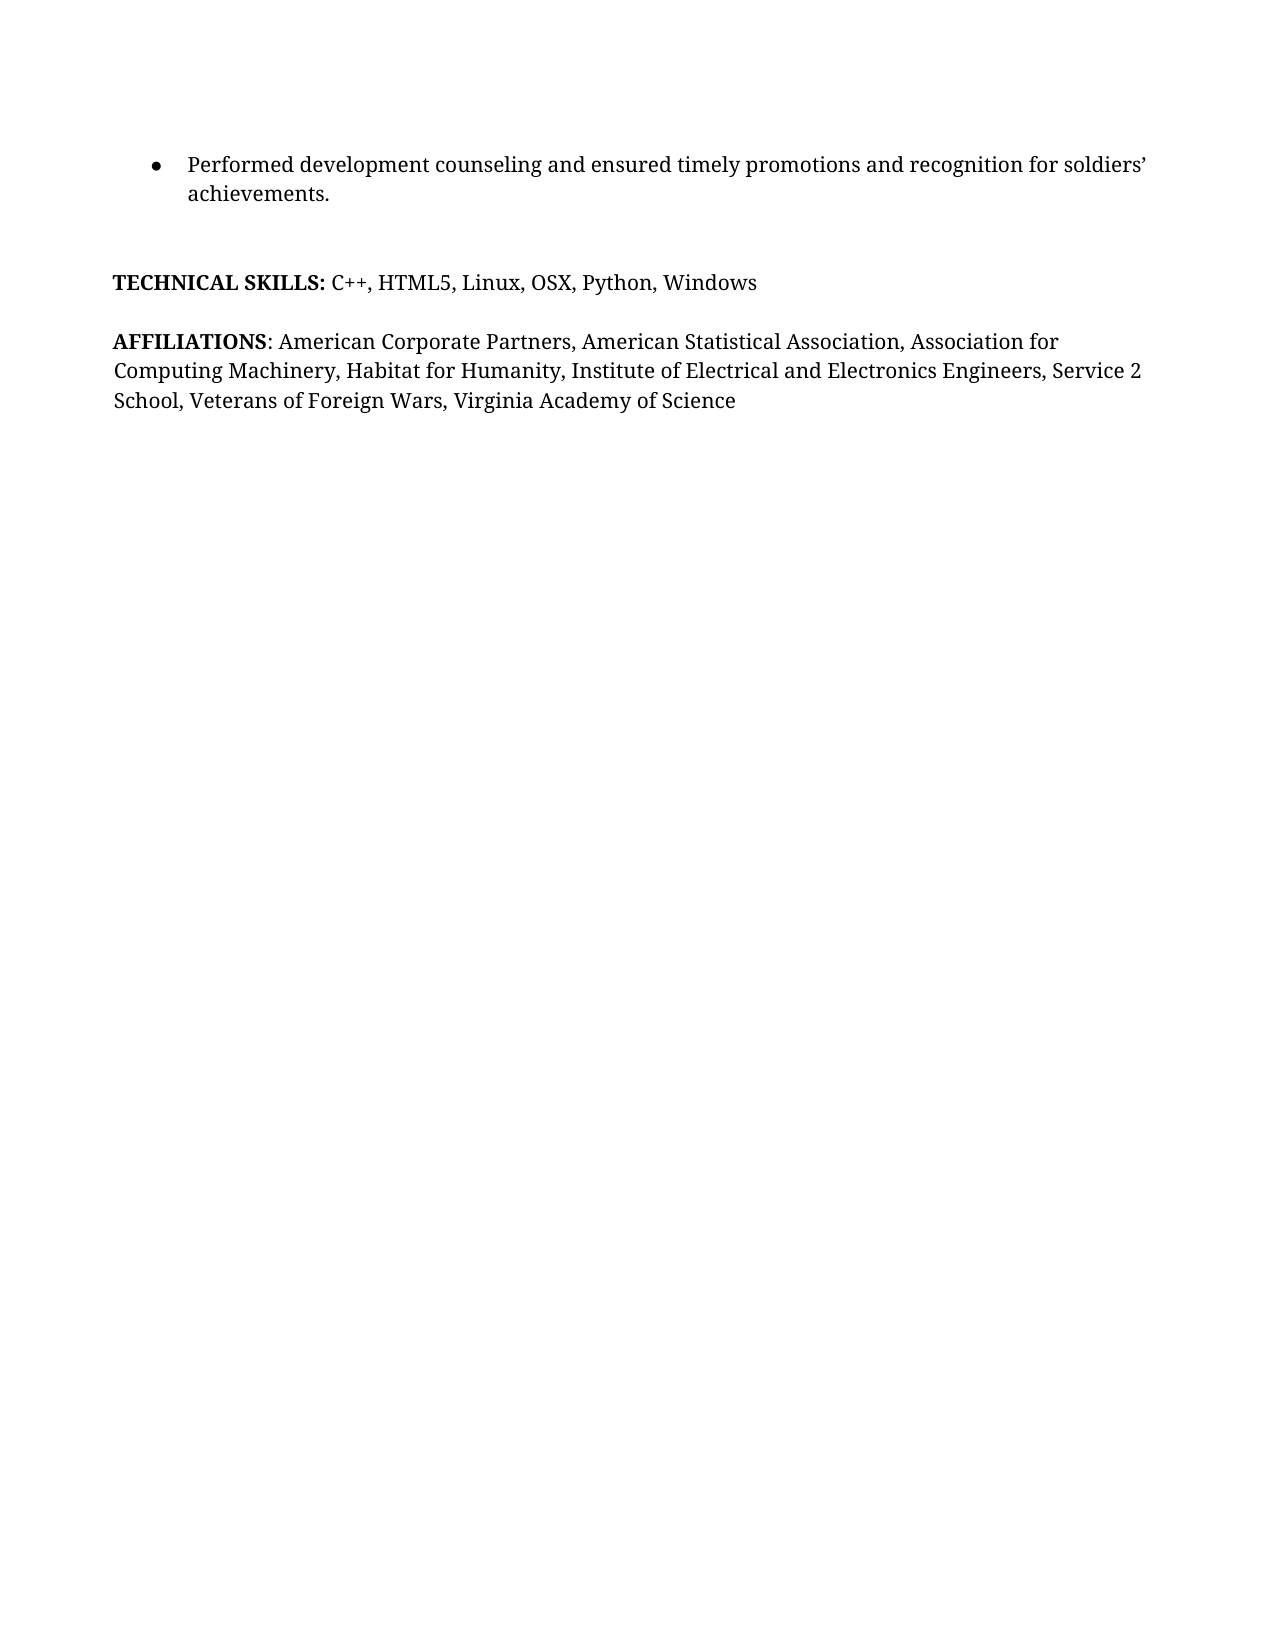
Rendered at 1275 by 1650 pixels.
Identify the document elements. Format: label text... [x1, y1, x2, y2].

text TECHNICAL SKILLS: C++, HTML5, Linux, OSX, Python, Windows [112, 268, 1162, 296]
list Performed development counseling and ensured timely promotions and recognition for soldiers’ achievements. [150, 150, 1162, 208]
text AFFILIATIONS: American Corporate Partners, American Statistical Association, Association for Computing Machinery, Habitat for Humanity, Institute of Electrical and Electronics Engineers, Service 2 School, Veterans of Foreign Wars, Virginia Academy of Science [112, 327, 1162, 414]
